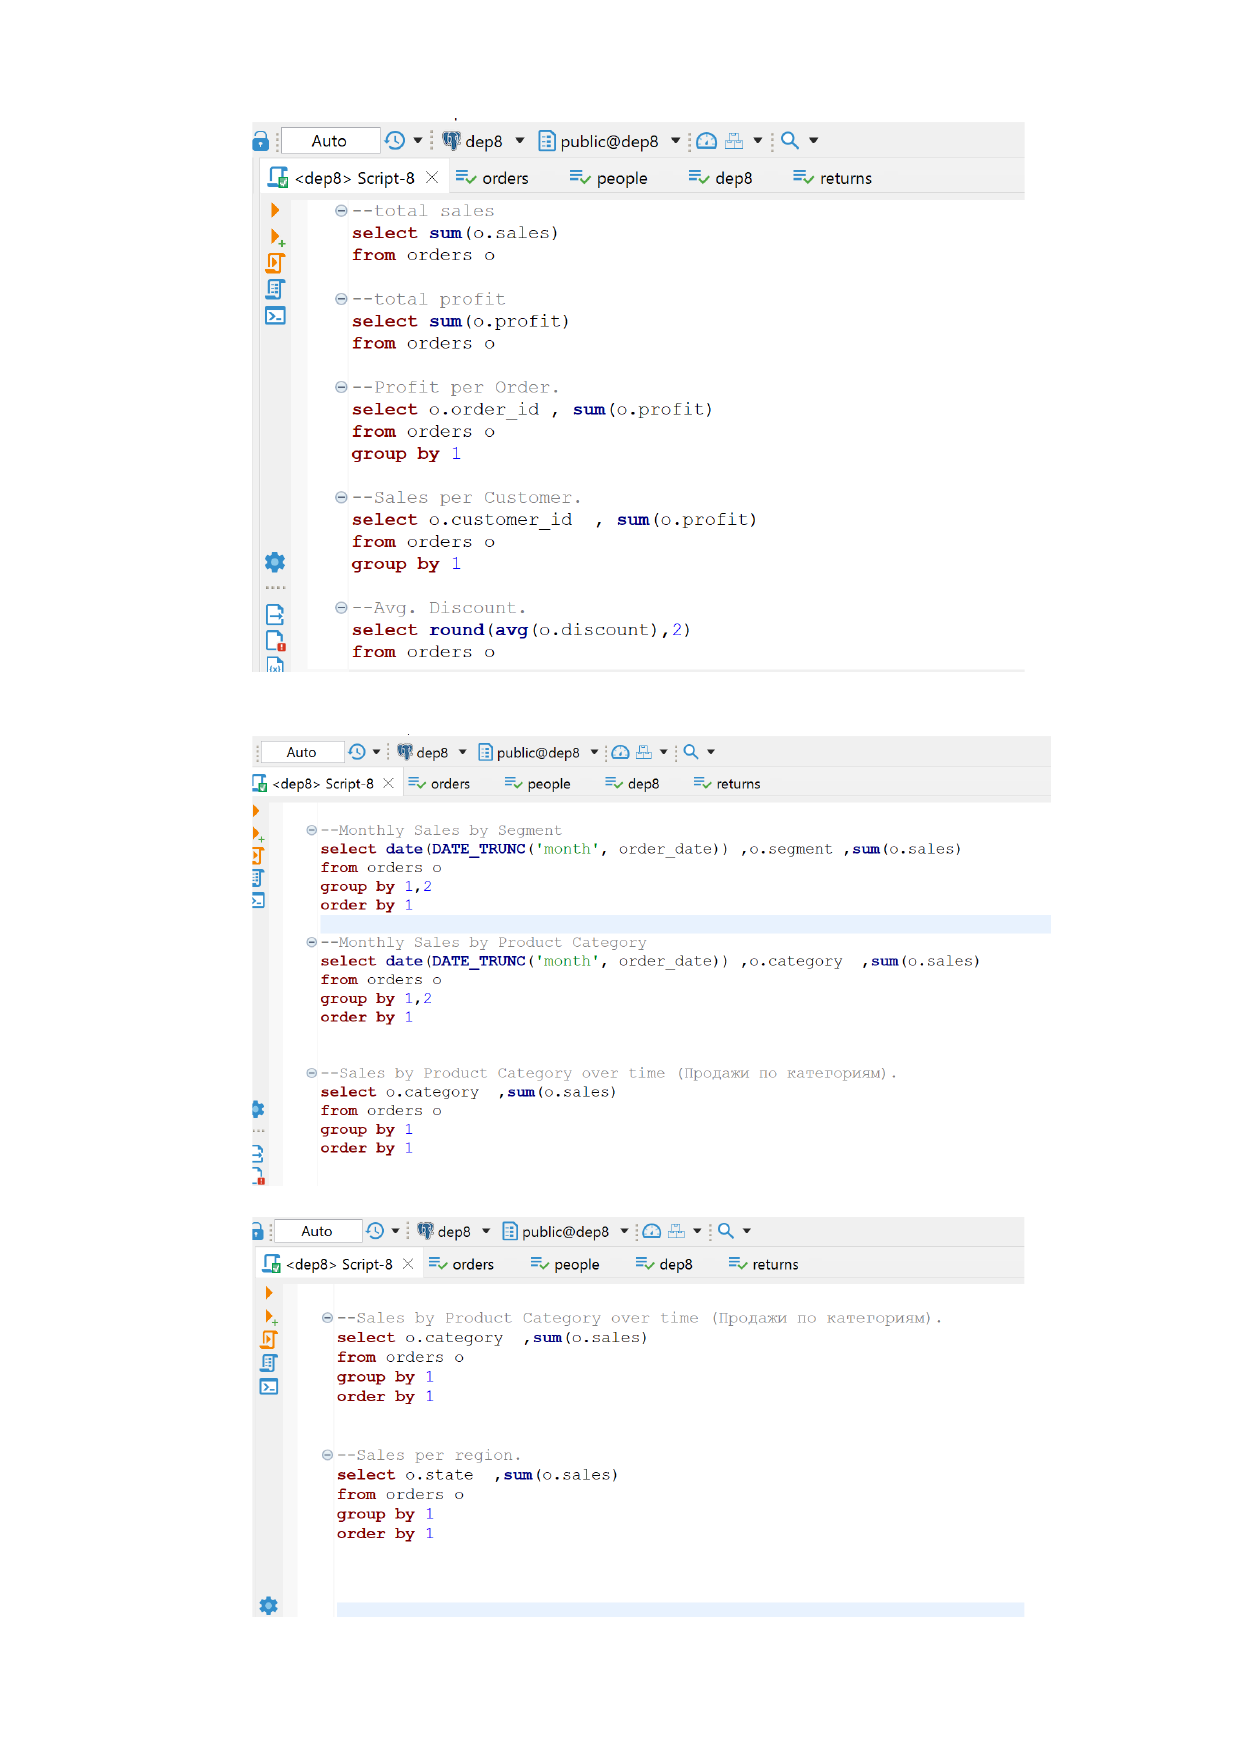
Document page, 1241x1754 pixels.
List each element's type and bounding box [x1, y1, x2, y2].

picture [252, 118, 1025, 672]
picture [252, 1217, 1025, 1617]
picture [252, 734, 1051, 1186]
